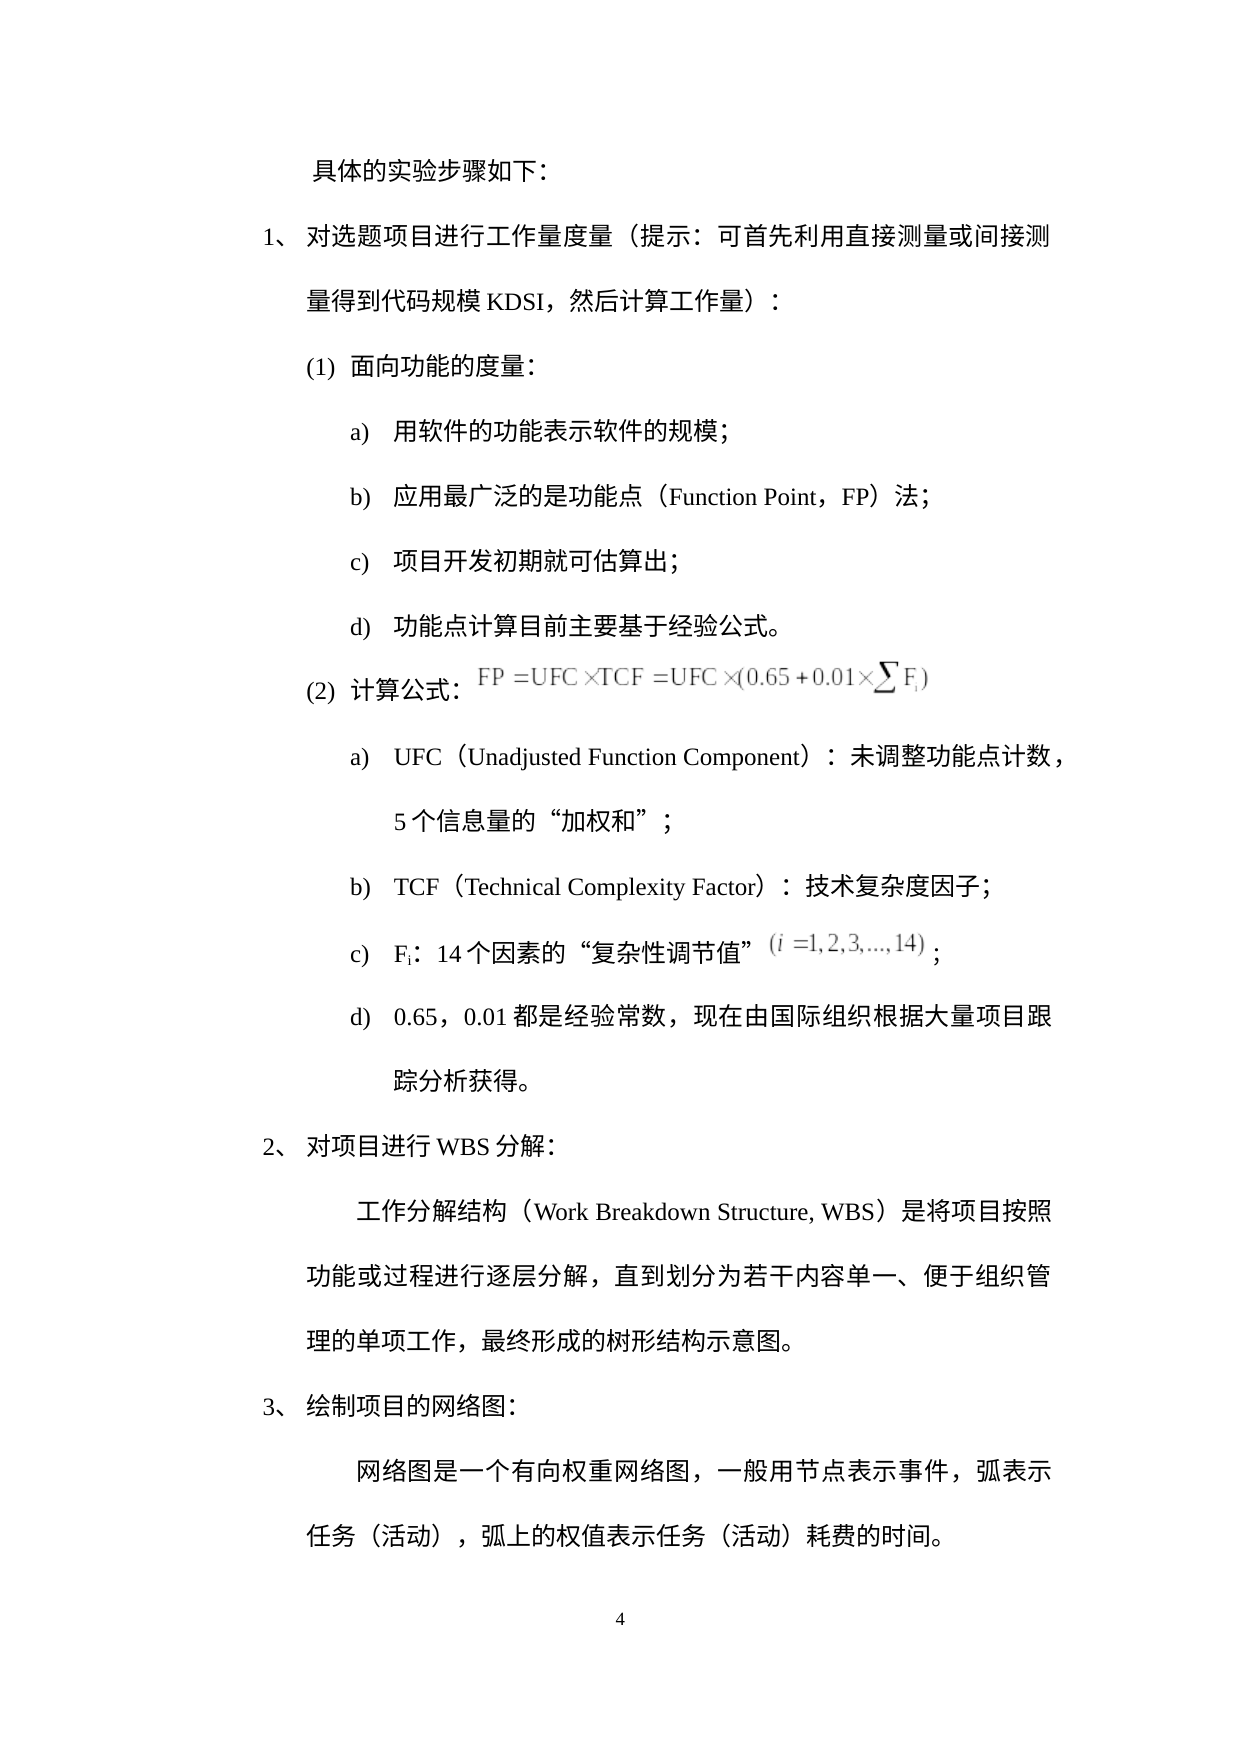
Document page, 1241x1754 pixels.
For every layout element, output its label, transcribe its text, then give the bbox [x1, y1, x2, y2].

list 项目开发初期就可估算出； [350, 527, 1053, 592]
list 应用最广泛的是功能点（Function Point，FP）法； [350, 462, 1053, 527]
list 网络图是一个有向权重网络图，一般用节点表示事件，弧表示任务（活动），弧上的权值表示任务（活动）耗费的时间。 [306, 1437, 1053, 1567]
list 功能点计算目前主要基于经验公式。 [350, 592, 1053, 657]
list 0.65，0.01都是经验常数，现在由国际组织根据大量项目跟踪分析获得。 [350, 982, 1053, 1112]
list 工作分解结构（Work Breakdown Structure, WBS）是将项目按照功能或过程进行逐层分解，直到划分为若干内容单一、便于组织管理的单项工作，最终形成的树形结构示意图。 [306, 1177, 1053, 1372]
list 绘制项目的网络图： [262, 1372, 1053, 1437]
text 具体的实验步骤如下： [262, 137, 1053, 202]
list 对项目进行WBS分解： [262, 1112, 1053, 1177]
list 用软件的功能表示软件的规模； [350, 397, 1053, 462]
list 计算公式： [306, 657, 1053, 722]
list TCF（Technical Complexity Factor）：技术复杂度因子； [350, 852, 1053, 917]
list 对选题项目进行工作量度量（提示：可首先利用直接测量或间接测量得到代码规模KDSI，然后计算工作量）： [262, 202, 1053, 332]
list 面向功能的度量： [306, 332, 1053, 397]
list UFC（Unadjusted Function Component）：未调整功能点计数，5个信息量的“加权和”； [350, 722, 1053, 852]
list Fi：14个因素的“复杂性调节值”； [350, 917, 1053, 982]
